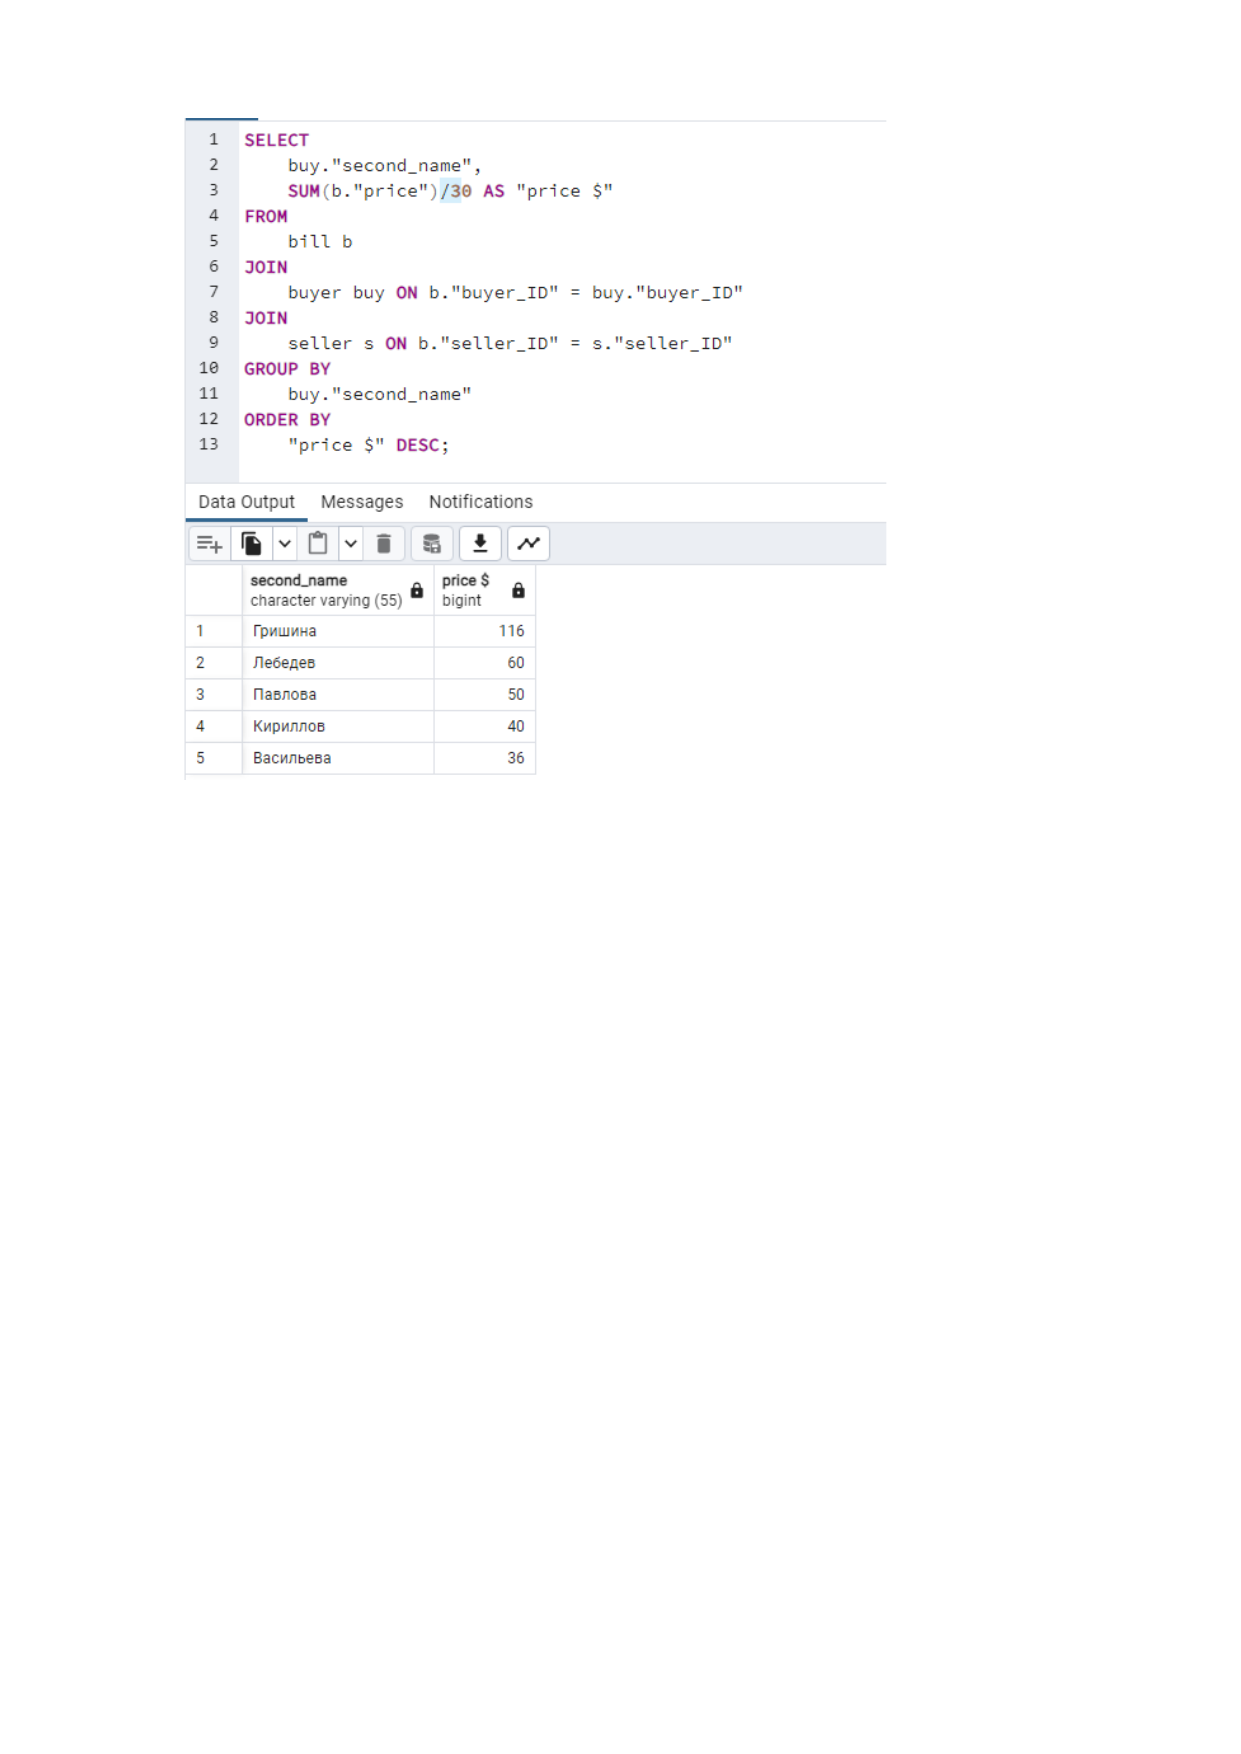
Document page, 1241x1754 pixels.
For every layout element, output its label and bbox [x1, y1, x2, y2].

picture [177, 118, 887, 780]
